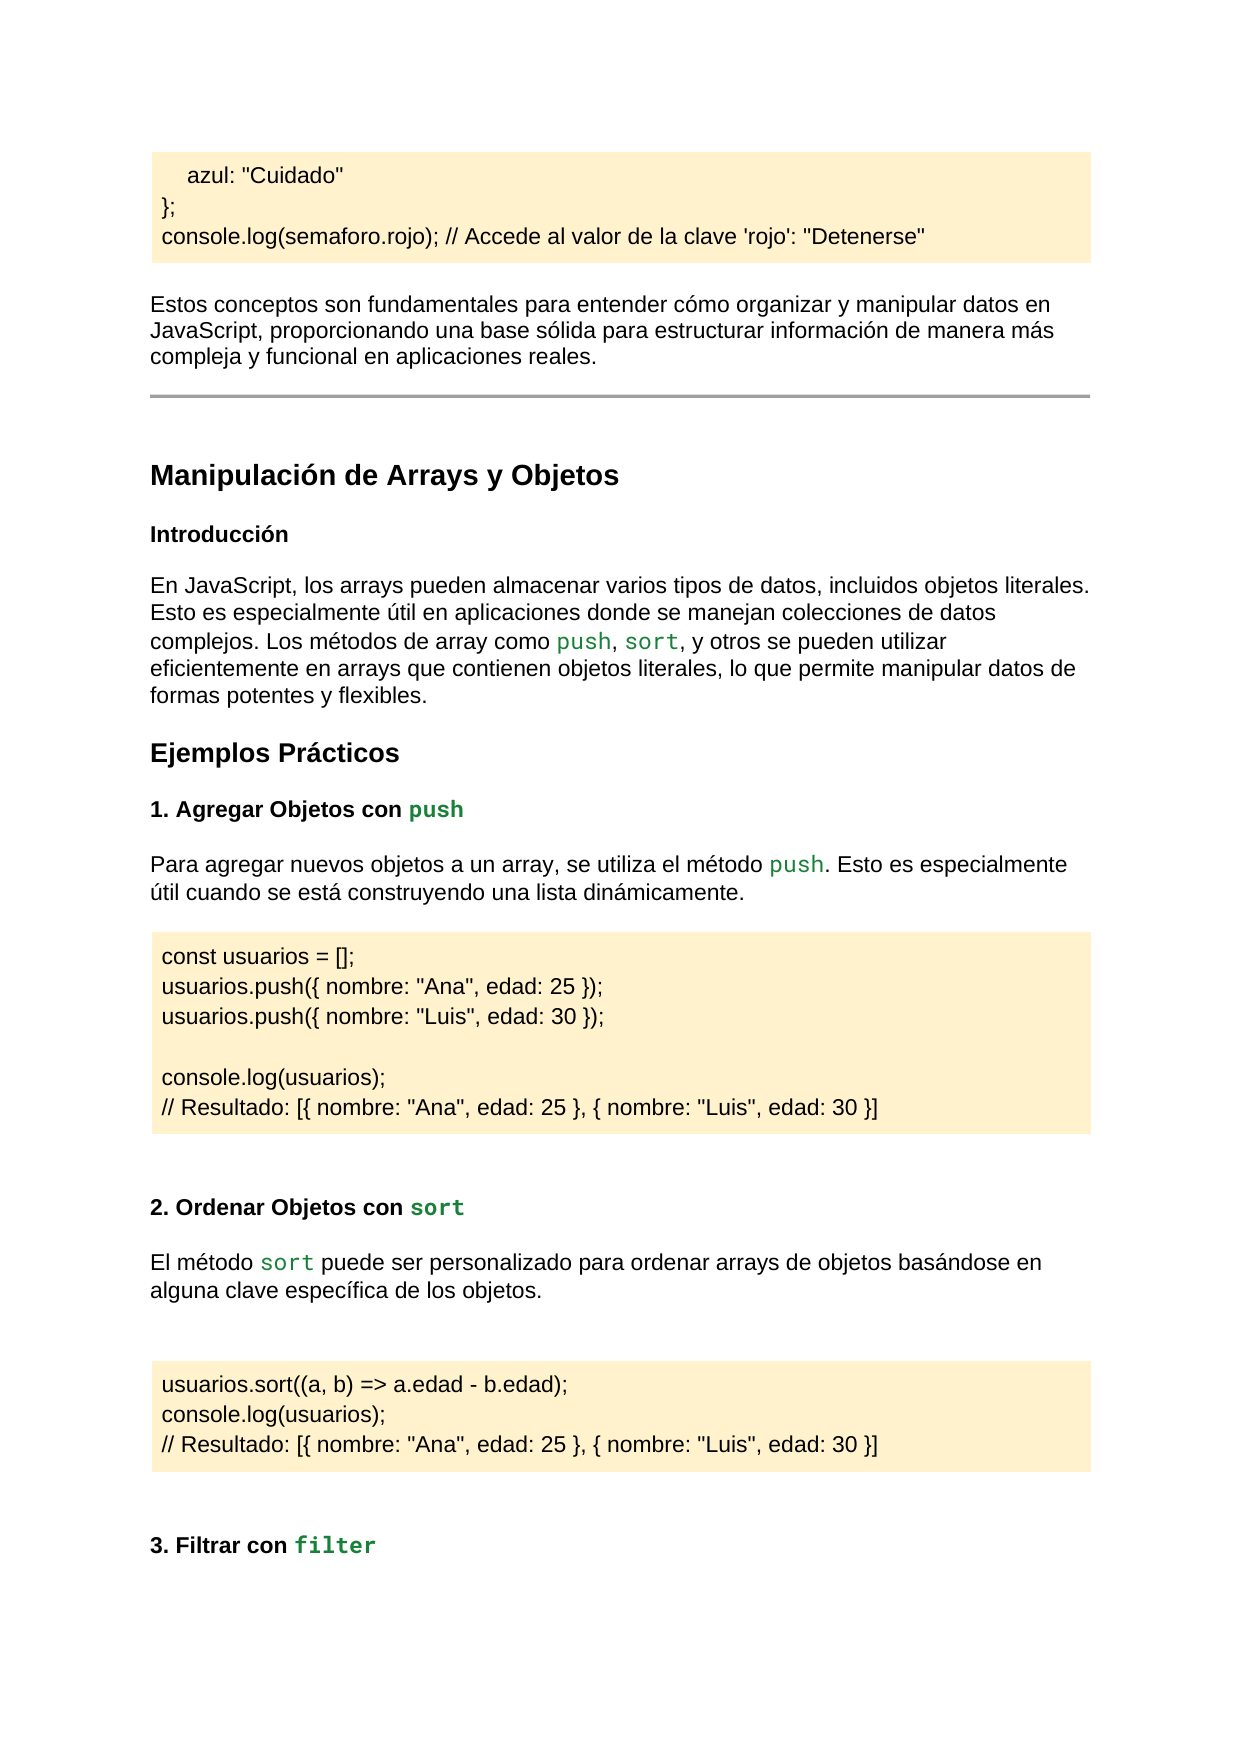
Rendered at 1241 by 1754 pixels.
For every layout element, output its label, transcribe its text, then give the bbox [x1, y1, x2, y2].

text Estos conceptos son fundamentales para entender cómo organizar y manipular datos en JavaScript, proporcionando una base sólida para estructurar información de manera más compleja y funcional en aplicaciones reales. [150, 291, 1090, 370]
text El método sort puede ser personalizado para ordenar arrays de objetos basándose en alguna clave específica de los objetos. [150, 1247, 1090, 1303]
text 2. Ordenar Objetos con sort [150, 1192, 1090, 1222]
subtitle Ejemplos Prácticos [150, 737, 1090, 768]
text 1. Agregar Objetos con push [150, 793, 1090, 823]
table_header usuarios.sort((a, b) => a.edad - b.edad); console.log(usuarios); // Resultado: [{ nombre: "Ana", edad: 25 }, { nombre: "Luis", edad: 30 }] [152, 1361, 1091, 1472]
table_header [152, 152, 1091, 263]
text Introducción [150, 521, 1090, 547]
text Para agregar nuevos objetos a un array, se utiliza el método push. Esto es especialmente útil cuando se está construyendo una lista dinámicamente. [150, 848, 1090, 905]
text 3. Filtrar con filter [150, 1529, 1090, 1559]
text En JavaScript, los arrays pueden almacenar varios tipos de datos, incluidos objetos literales. Esto es especialmente útil en aplicaciones donde se manejan colecciones de datos complejos. Los métodos de array como push, sort, y otros se pueden utilizar eficientemente en arrays que contienen objetos literales, lo que permite manipular datos de formas potentes y flexibles. [150, 572, 1090, 708]
table_header const usuarios = []; usuarios.push({ nombre: "Ana", edad: 25 }); usuarios.push({ nombre: "Luis", edad: 30 }); console.log(usuarios); // Resultado: [{ nombre: "Ana", edad: 25 }, { nombre: "Luis", edad: 30 }] [152, 932, 1091, 1134]
subtitle Manipulación de Arrays y Objetos [150, 458, 1090, 492]
